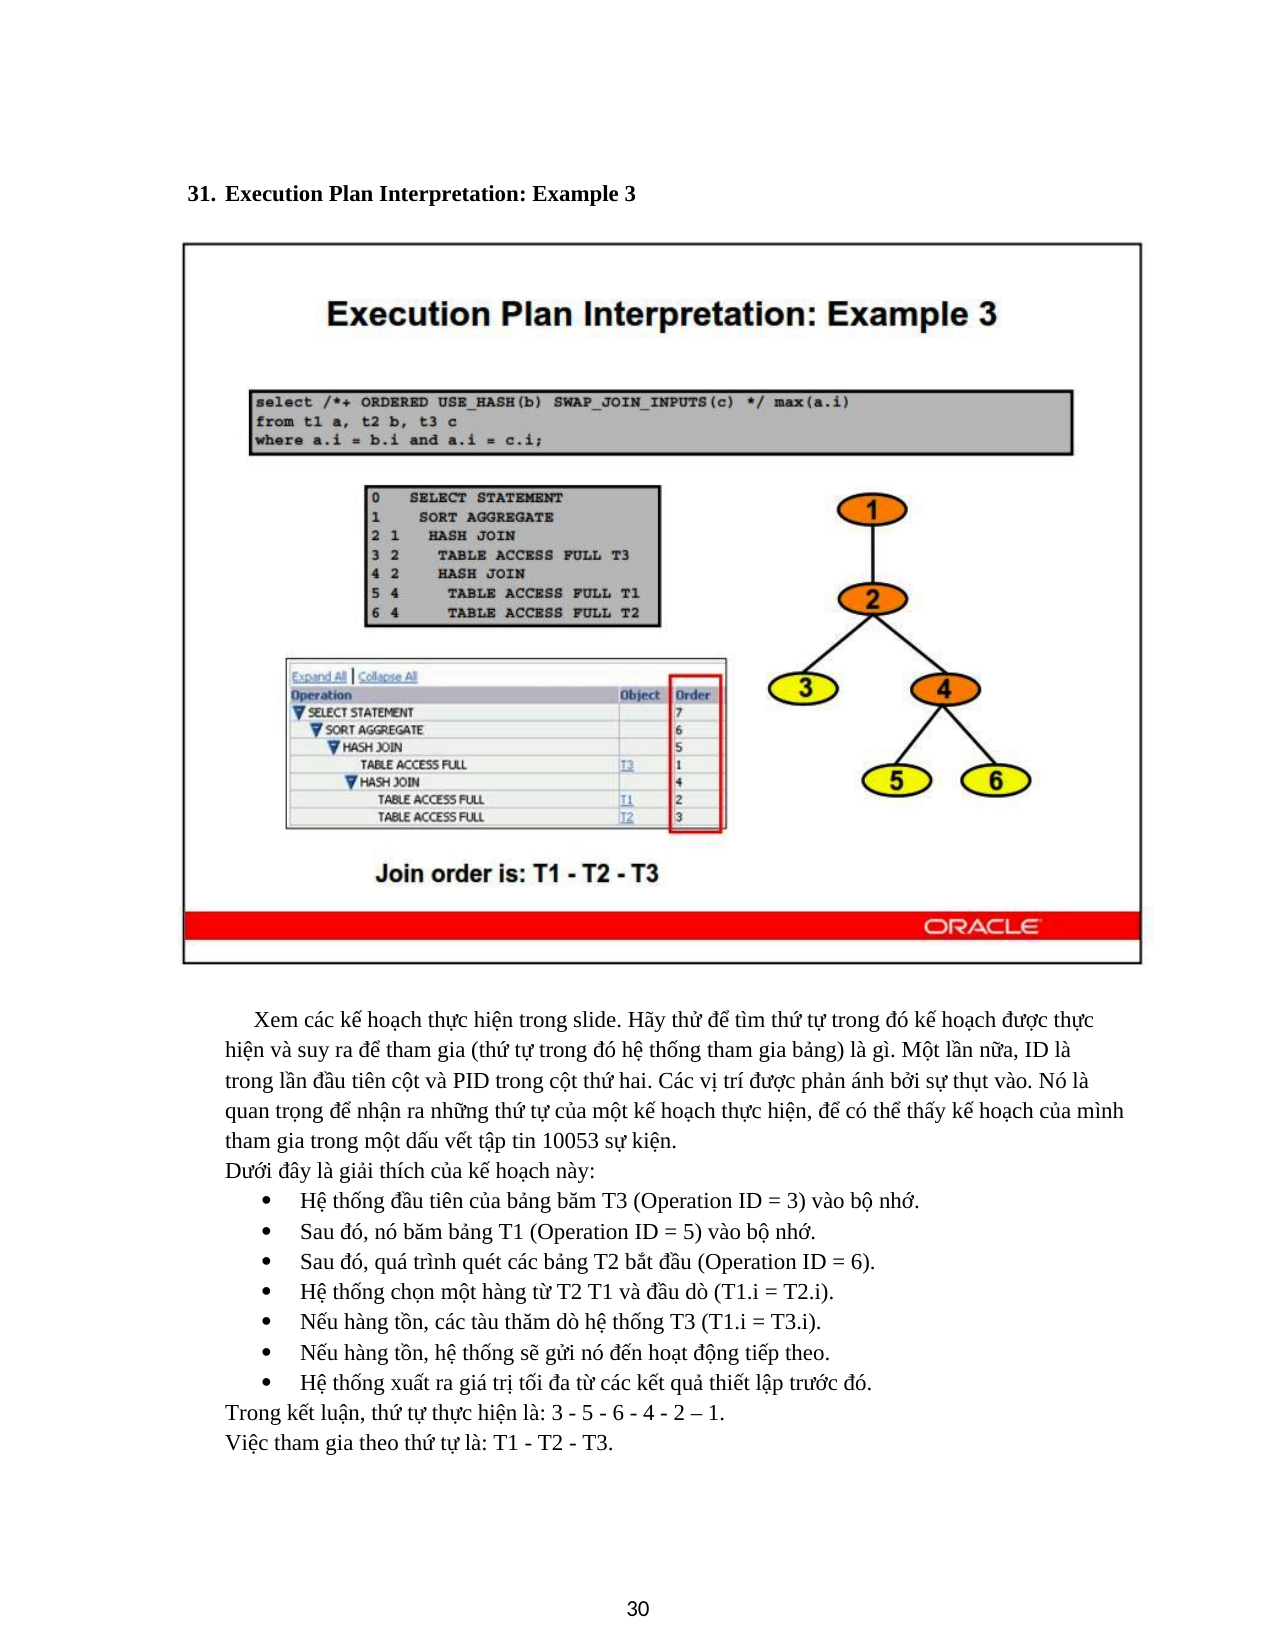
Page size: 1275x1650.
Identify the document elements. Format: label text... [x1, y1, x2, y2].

text Việc tham gia theo thứ tự là: T1 - T2 - T3. [225, 1429, 1125, 1456]
list Hệ thống đầu tiên của bảng băm T3 (Operation ID = 3) vào bộ nhớ. [262, 1187, 1125, 1214]
list Sau đó, nó băm bảng T1 (Operation ID = 5) vào bộ nhớ. [262, 1218, 1125, 1244]
text Dưới đây là giải thích của kế hoạch này: [225, 1157, 1125, 1184]
list Hệ thống xuất ra giá trị tối đa từ các kết quả thiết lập trước đó. [262, 1369, 1125, 1395]
picture [178, 240, 1154, 973]
text Trong kết luận, thứ tự thực hiện là: 3 - 5 - 6 - 4 - 2 – 1. [225, 1399, 1125, 1425]
list Execution Plan Interpretation: Example 3 [187, 180, 1125, 207]
text Xem các kế hoạch thực hiện trong slide. Hãy thử để tìm thứ tự trong đó kế hoạch được thực hiện và suy ra để tham gia (thứ tự trong đó hệ thống tham gia bảng) là gì. Một lần nữa, ID là trong lần đầu tiên cột và PID trong cột thứ hai. Các vị trí được phản ánh bởi sự thụt vào. Nó là quan trọng để nhận ra những thứ tự của một kế hoạch thực hiện, để có thể thấy kế hoạch của mình tham gia trong một dấu vết tập tin 10053 sự kiện. [225, 1006, 1125, 1153]
list Hệ thống chọn một hàng từ T2 T1 và đầu dò (T1.i = T2.i). [262, 1278, 1125, 1304]
list Sau đó, quá trình quét các bảng T2 bắt đầu (Operation ID = 6). [262, 1248, 1125, 1274]
list Nếu hàng tồn, các tàu thăm dò hệ thống T3 (T1.i = T3.i). [262, 1308, 1125, 1335]
list Nếu hàng tồn, hệ thống sẽ gửi nó đến hoạt động tiếp theo. [262, 1338, 1125, 1365]
